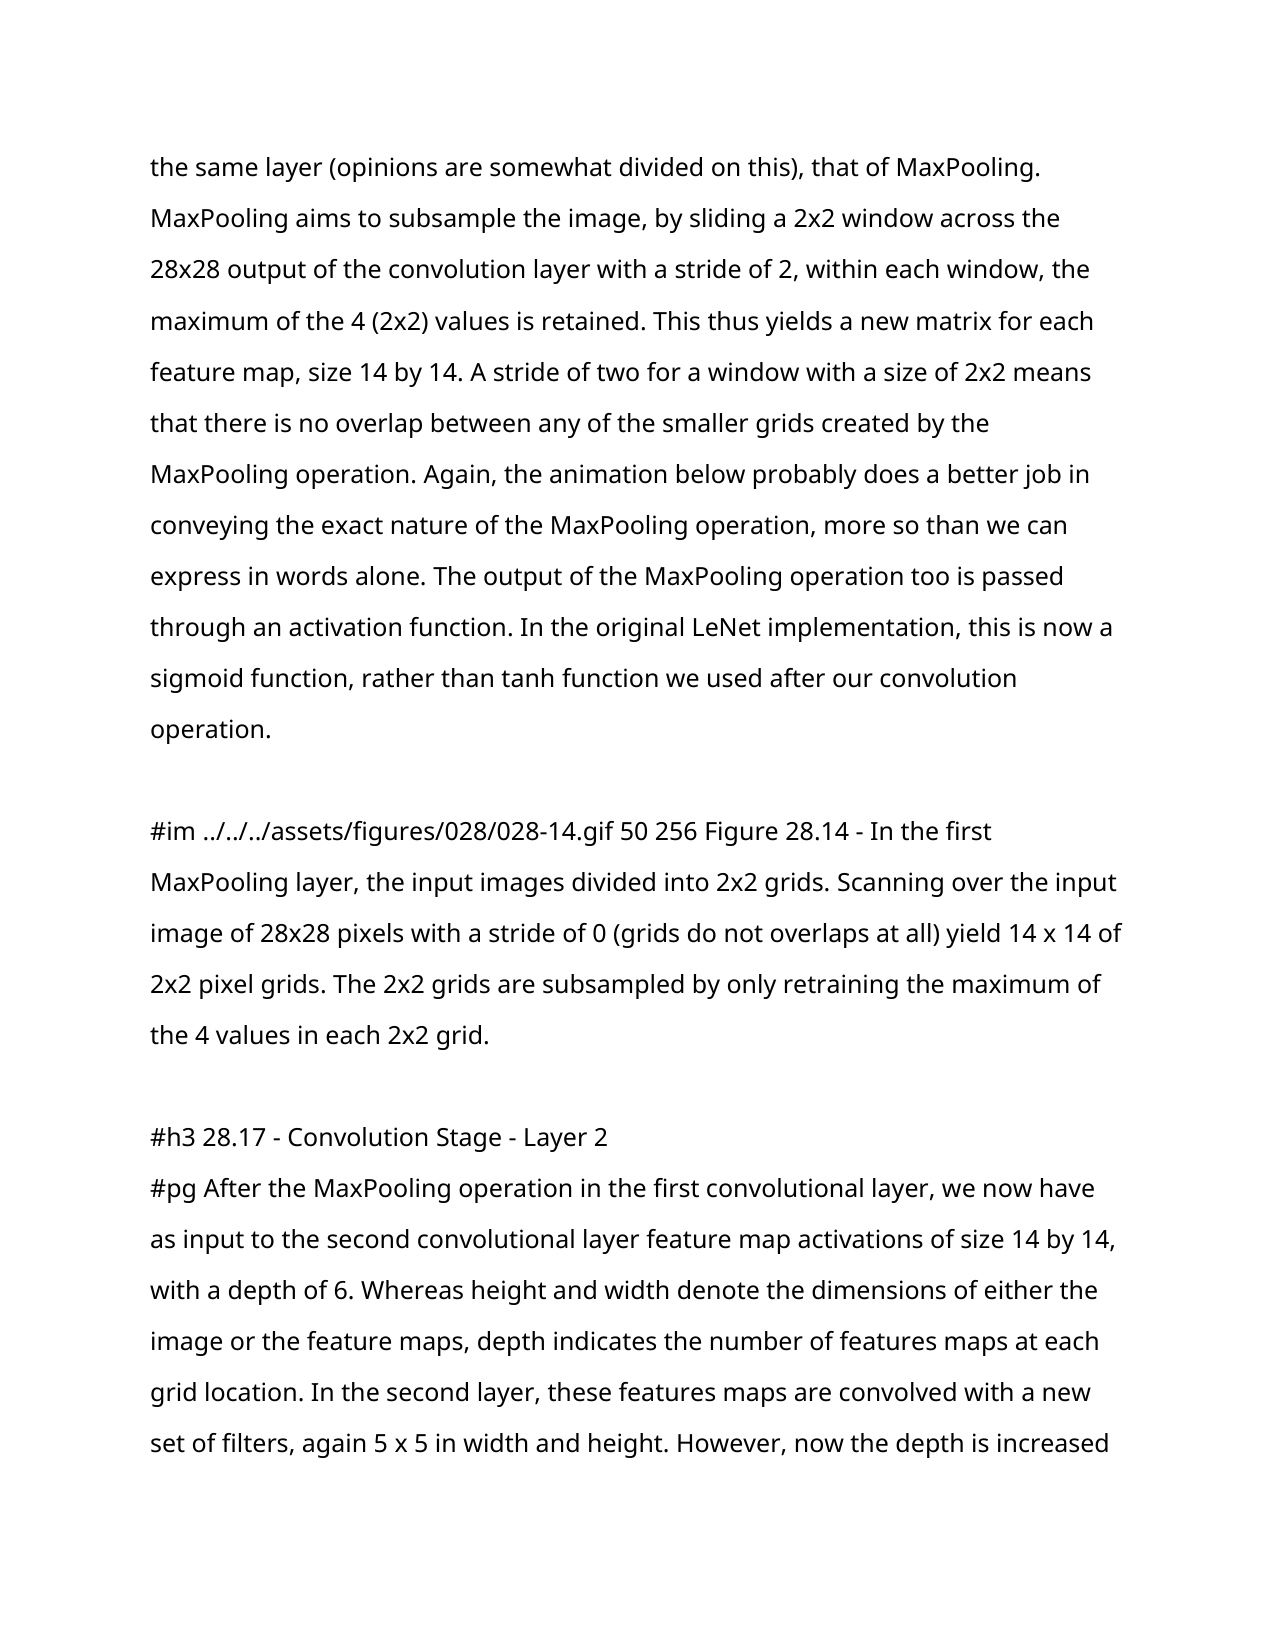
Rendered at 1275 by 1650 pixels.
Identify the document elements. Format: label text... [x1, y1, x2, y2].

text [150, 1171, 1125, 1460]
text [150, 150, 1125, 746]
text #im ../../../assets/figures/028/028-14.gif 50 256 Figure 28.14 - In the first MaxPooling layer, the input images divided into 2x2 grids. Scanning over the input image of 28x28 pixels with a stride of 0 (grids do not overlaps at all) yield 14 x 14 of 2x2 pixel grids. The 2x2 grids are subsampled by only retraining the maximum of the 4 values in each 2x2 grid. [150, 813, 1125, 1052]
text #h3 28.17 - Convolution Stage - Layer 2 [150, 1120, 1125, 1154]
